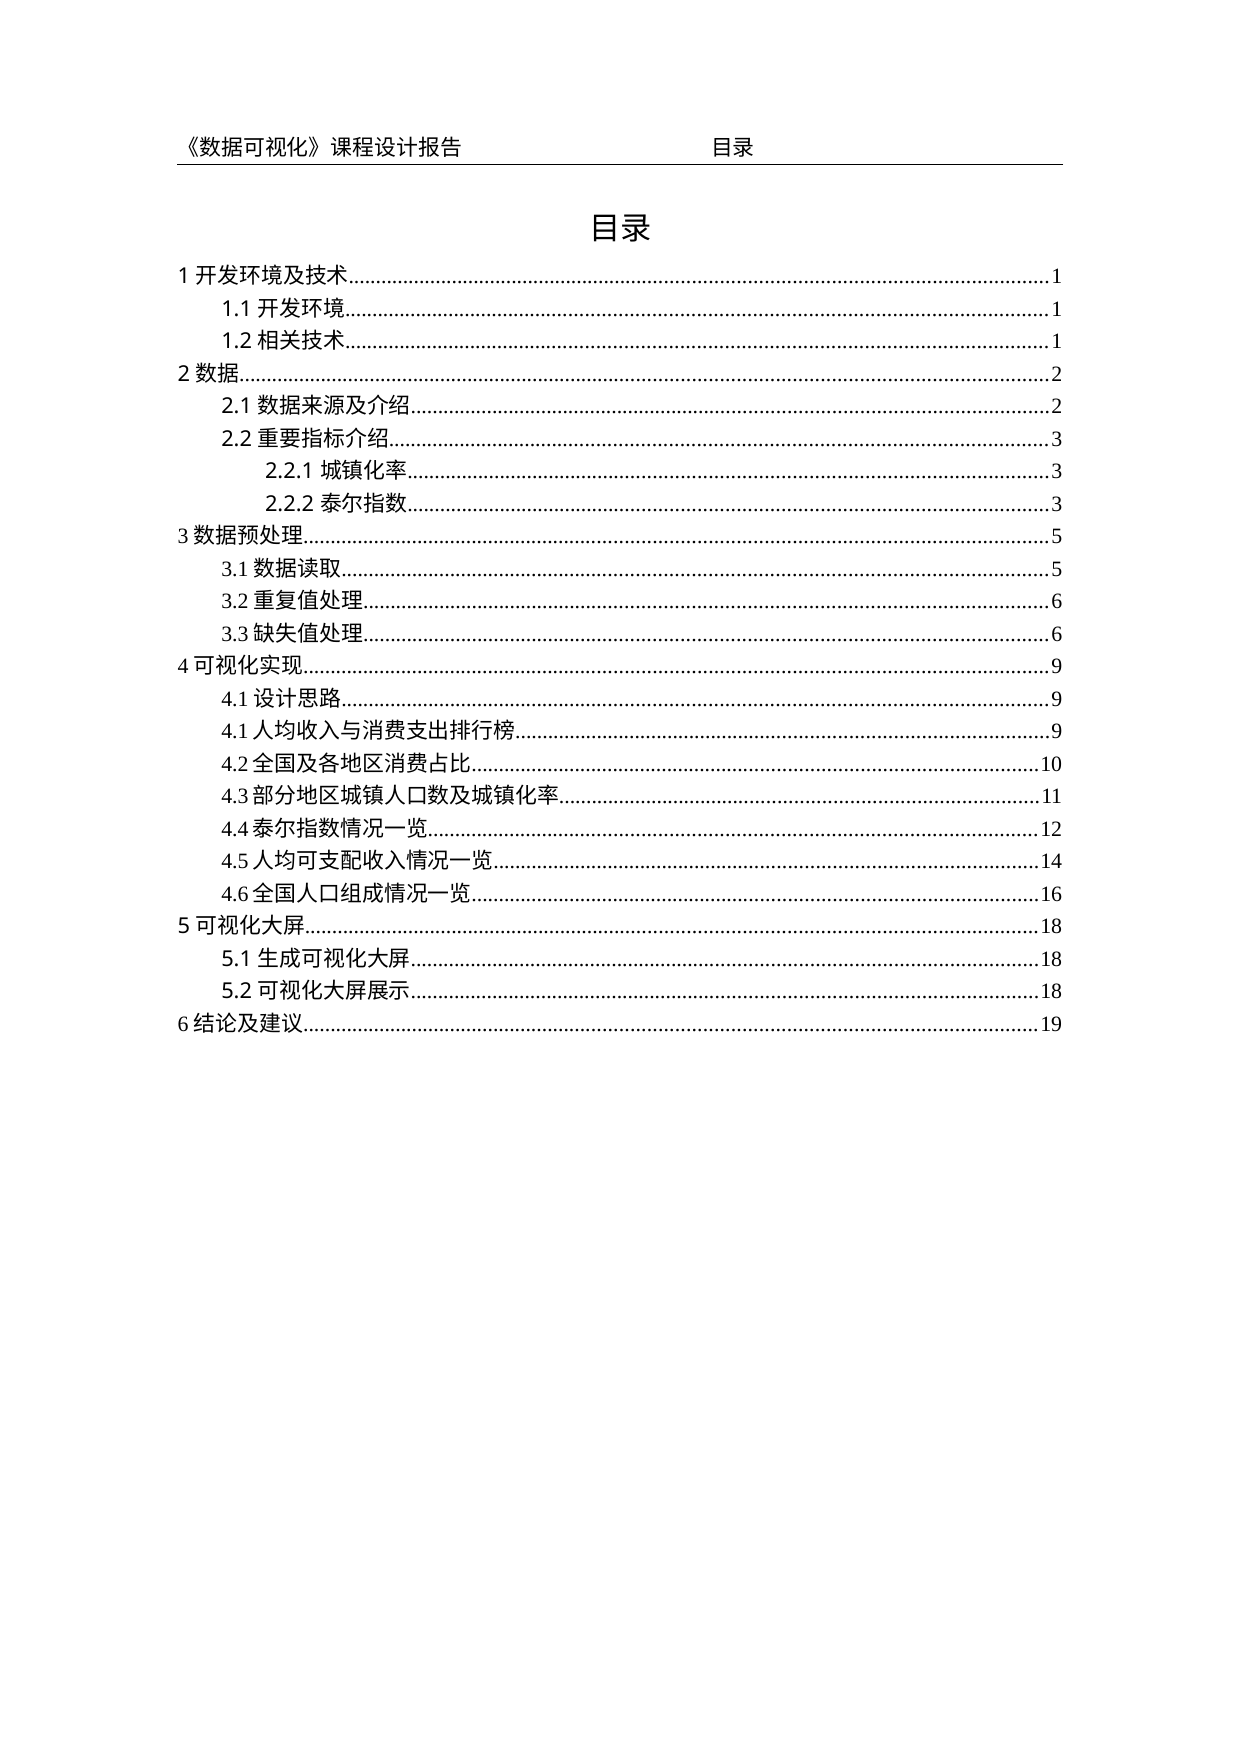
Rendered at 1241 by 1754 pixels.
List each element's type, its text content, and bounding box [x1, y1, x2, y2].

text 5.1 生成可视化大屏 18 [221, 940, 1063, 973]
text 目录 [177, 193, 1063, 258]
text 2.2 重要指标介绍 3 [221, 420, 1063, 453]
text 3.3 缺失值处理 6 [221, 615, 1063, 648]
text 4.4泰尔指数情况一览 12 [221, 810, 1063, 843]
text 5.2 可视化大屏展示 18 [221, 973, 1063, 1005]
text 3.1 数据读取 5 [221, 550, 1063, 583]
text 4.3部分地区城镇人口数及城镇化率 11 [221, 778, 1063, 810]
text 6 结论及建议 19 [177, 1005, 1063, 1038]
text 4.5人均可支配收入情况一览 14 [221, 843, 1063, 875]
text 5 可视化大屏 18 [177, 908, 1063, 940]
text 3 数据预处理 5 [177, 518, 1063, 550]
text 4.2全国及各地区消费占比 10 [221, 745, 1063, 778]
text 2 数据 2 [177, 355, 1063, 388]
text 4.1人均收入与消费支出排行榜 9 [221, 713, 1063, 745]
text 4 可视化实现 9 [177, 648, 1063, 680]
text 1.2 相关技术 1 [221, 323, 1063, 355]
text 1.1 开发环境 1 [221, 290, 1063, 323]
text 2.1 数据来源及介绍 2 [221, 388, 1063, 420]
text 2.2.2 泰尔指数 3 [265, 485, 1063, 518]
text 2.2.1 城镇化率 3 [265, 453, 1063, 485]
text 4.1 设计思路 9 [221, 680, 1063, 713]
text 3.2 重复值处理 6 [221, 583, 1063, 615]
text 1 开发环境及技术 1 [177, 258, 1063, 290]
text 4.6全国人口组成情况一览 16 [221, 875, 1063, 908]
